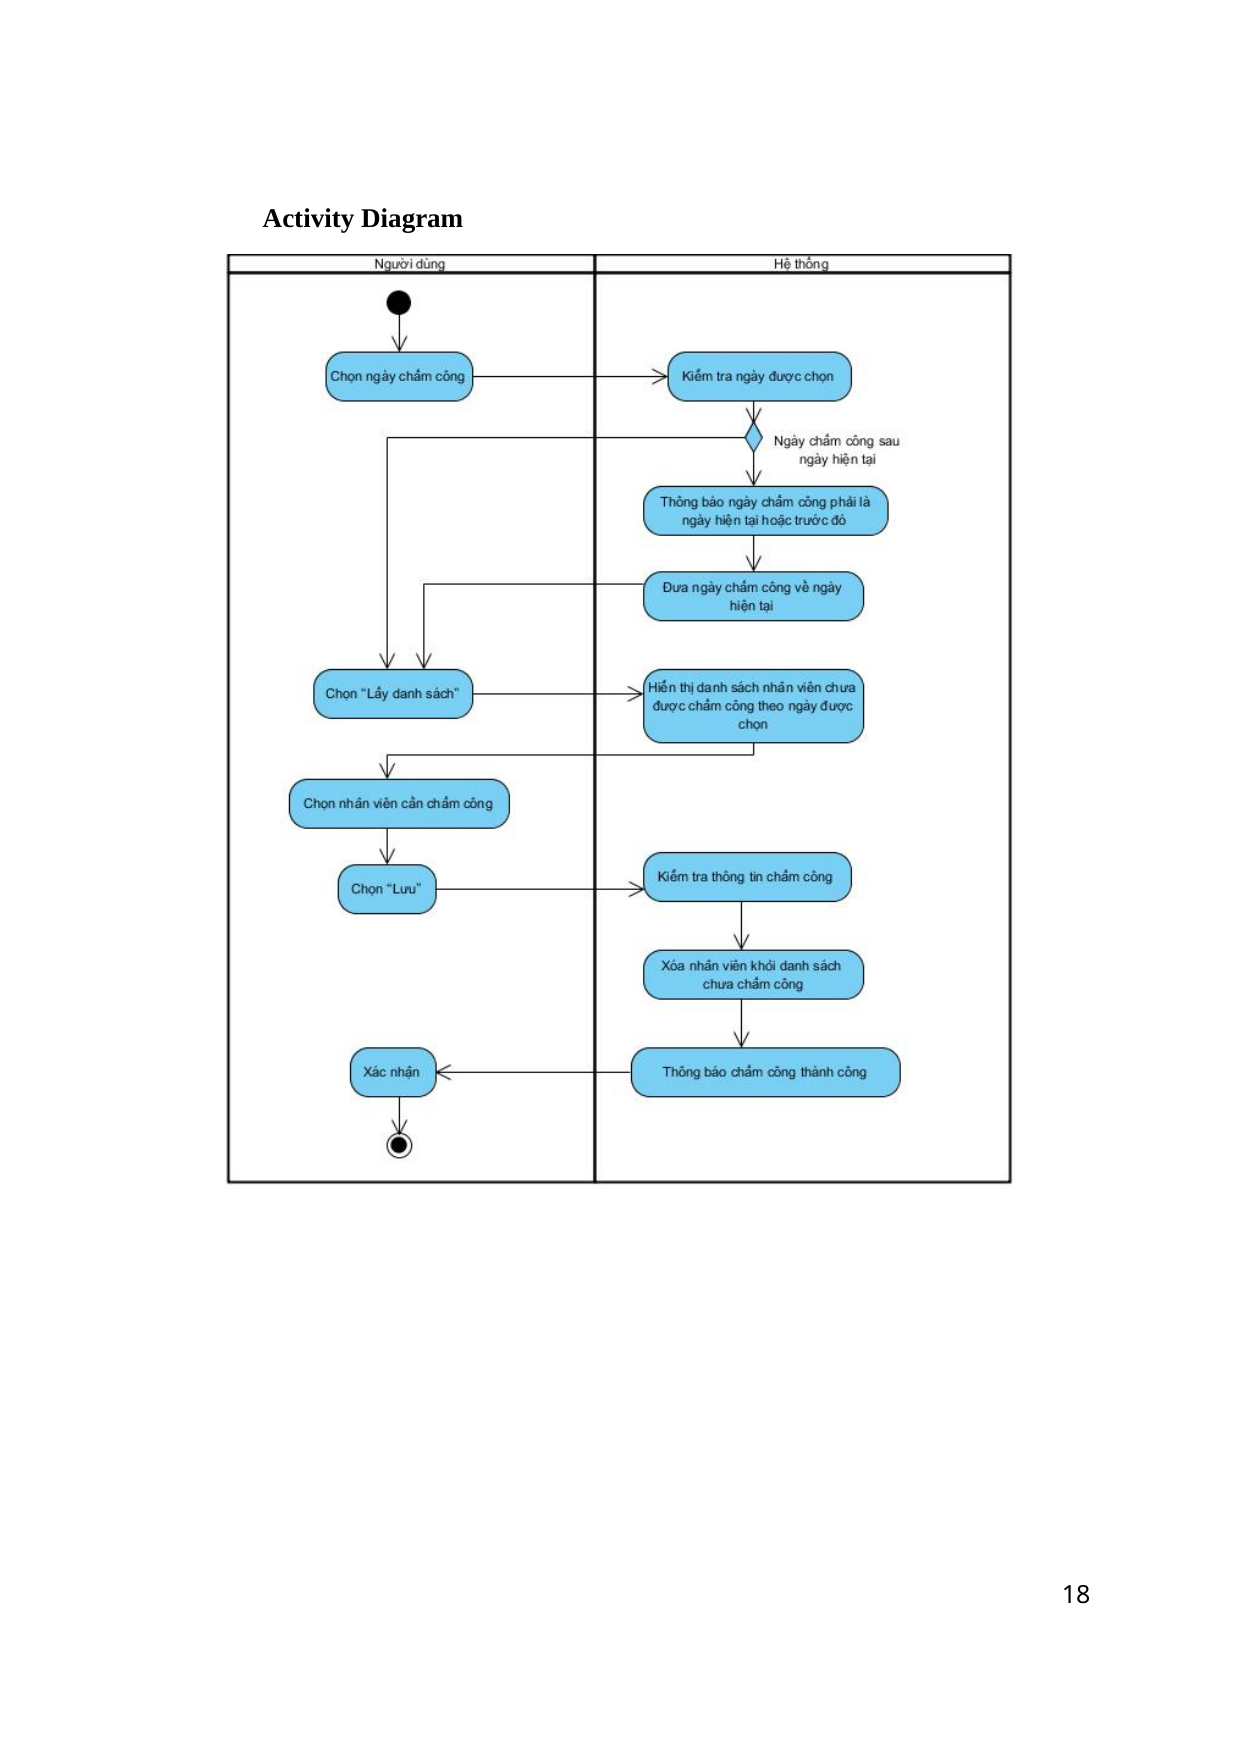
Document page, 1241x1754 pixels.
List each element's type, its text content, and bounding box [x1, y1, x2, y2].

picture [223, 254, 1017, 1189]
text Activity Diagram [262, 202, 1090, 233]
